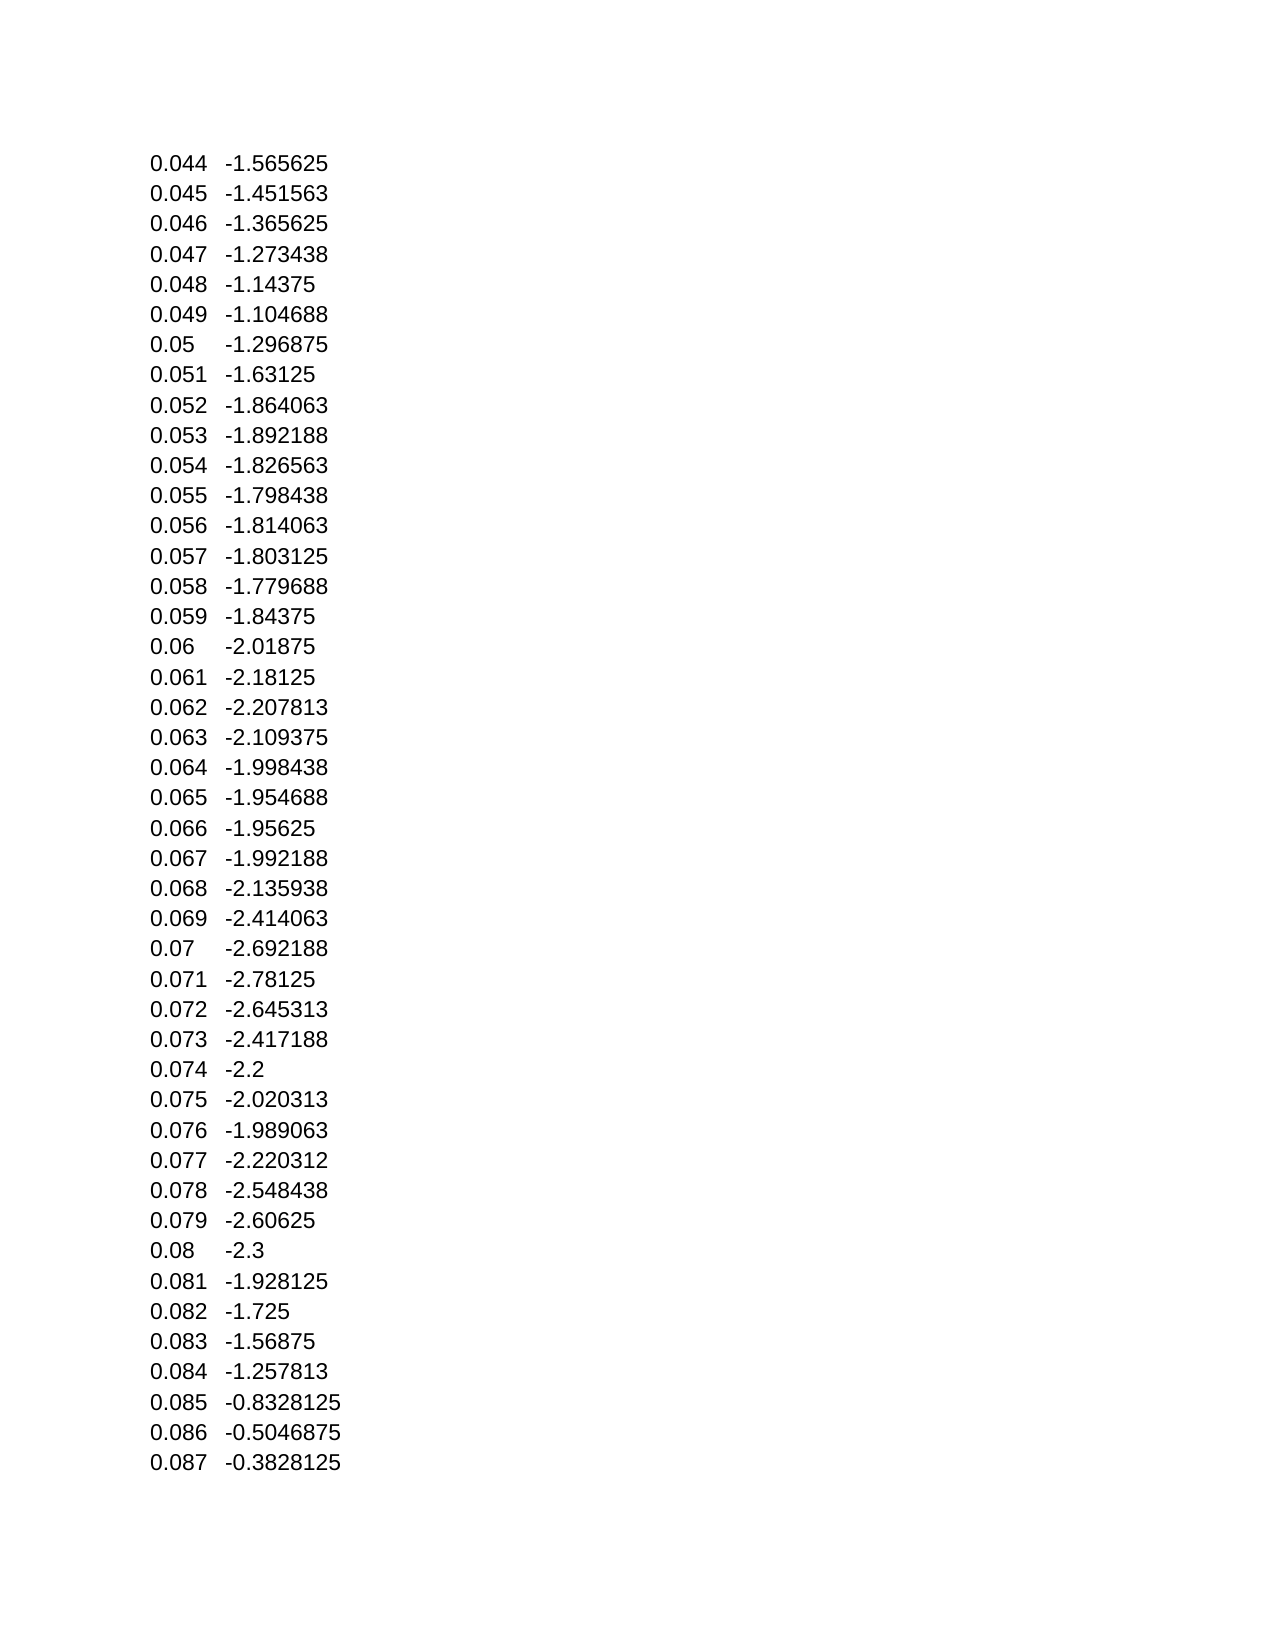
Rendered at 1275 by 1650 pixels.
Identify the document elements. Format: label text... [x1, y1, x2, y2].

text 0.072 -2.645313 [150, 996, 1125, 1022]
text 0.07 -2.692188 [150, 935, 1125, 962]
text 0.073 -2.417188 [150, 1026, 1125, 1052]
text 0.068 -2.135938 [150, 875, 1125, 901]
text 0.056 -1.814063 [150, 512, 1125, 539]
text 0.086 -0.5046875 [150, 1419, 1125, 1445]
text 0.047 -1.273438 [150, 241, 1125, 267]
text 0.063 -2.109375 [150, 724, 1125, 750]
text 0.062 -2.207813 [150, 694, 1125, 720]
text 0.066 -1.95625 [150, 814, 1125, 841]
text 0.087 -0.3828125 [150, 1449, 1125, 1475]
text 0.044 -1.565625 [150, 150, 1125, 176]
text 0.046 -1.365625 [150, 210, 1125, 237]
text 0.057 -1.803125 [150, 543, 1125, 569]
text 0.059 -1.84375 [150, 603, 1125, 629]
text 0.06 -2.01875 [150, 633, 1125, 660]
text 0.055 -1.798438 [150, 482, 1125, 509]
text 0.067 -1.992188 [150, 845, 1125, 871]
text 0.065 -1.954688 [150, 784, 1125, 811]
text 0.061 -2.18125 [150, 663, 1125, 690]
text 0.082 -1.725 [150, 1298, 1125, 1324]
text 0.058 -1.779688 [150, 573, 1125, 599]
text 0.079 -2.60625 [150, 1207, 1125, 1234]
text 0.069 -2.414063 [150, 905, 1125, 932]
text 0.076 -1.989063 [150, 1117, 1125, 1143]
text 0.081 -1.928125 [150, 1268, 1125, 1294]
text 0.08 -2.3 [150, 1237, 1125, 1264]
text 0.077 -2.220312 [150, 1147, 1125, 1173]
text 0.052 -1.864063 [150, 392, 1125, 418]
text 0.084 -1.257813 [150, 1358, 1125, 1385]
text 0.075 -2.020313 [150, 1086, 1125, 1113]
text 0.054 -1.826563 [150, 452, 1125, 478]
text 0.064 -1.998438 [150, 754, 1125, 781]
text 0.083 -1.56875 [150, 1328, 1125, 1354]
text 0.05 -1.296875 [150, 331, 1125, 358]
text 0.045 -1.451563 [150, 180, 1125, 207]
text 0.071 -2.78125 [150, 966, 1125, 992]
text 0.053 -1.892188 [150, 422, 1125, 448]
text 0.074 -2.2 [150, 1056, 1125, 1083]
text 0.048 -1.14375 [150, 271, 1125, 297]
text 0.051 -1.63125 [150, 361, 1125, 388]
text 0.049 -1.104688 [150, 301, 1125, 327]
text 0.085 -0.8328125 [150, 1388, 1125, 1415]
text 0.078 -2.548438 [150, 1177, 1125, 1203]
